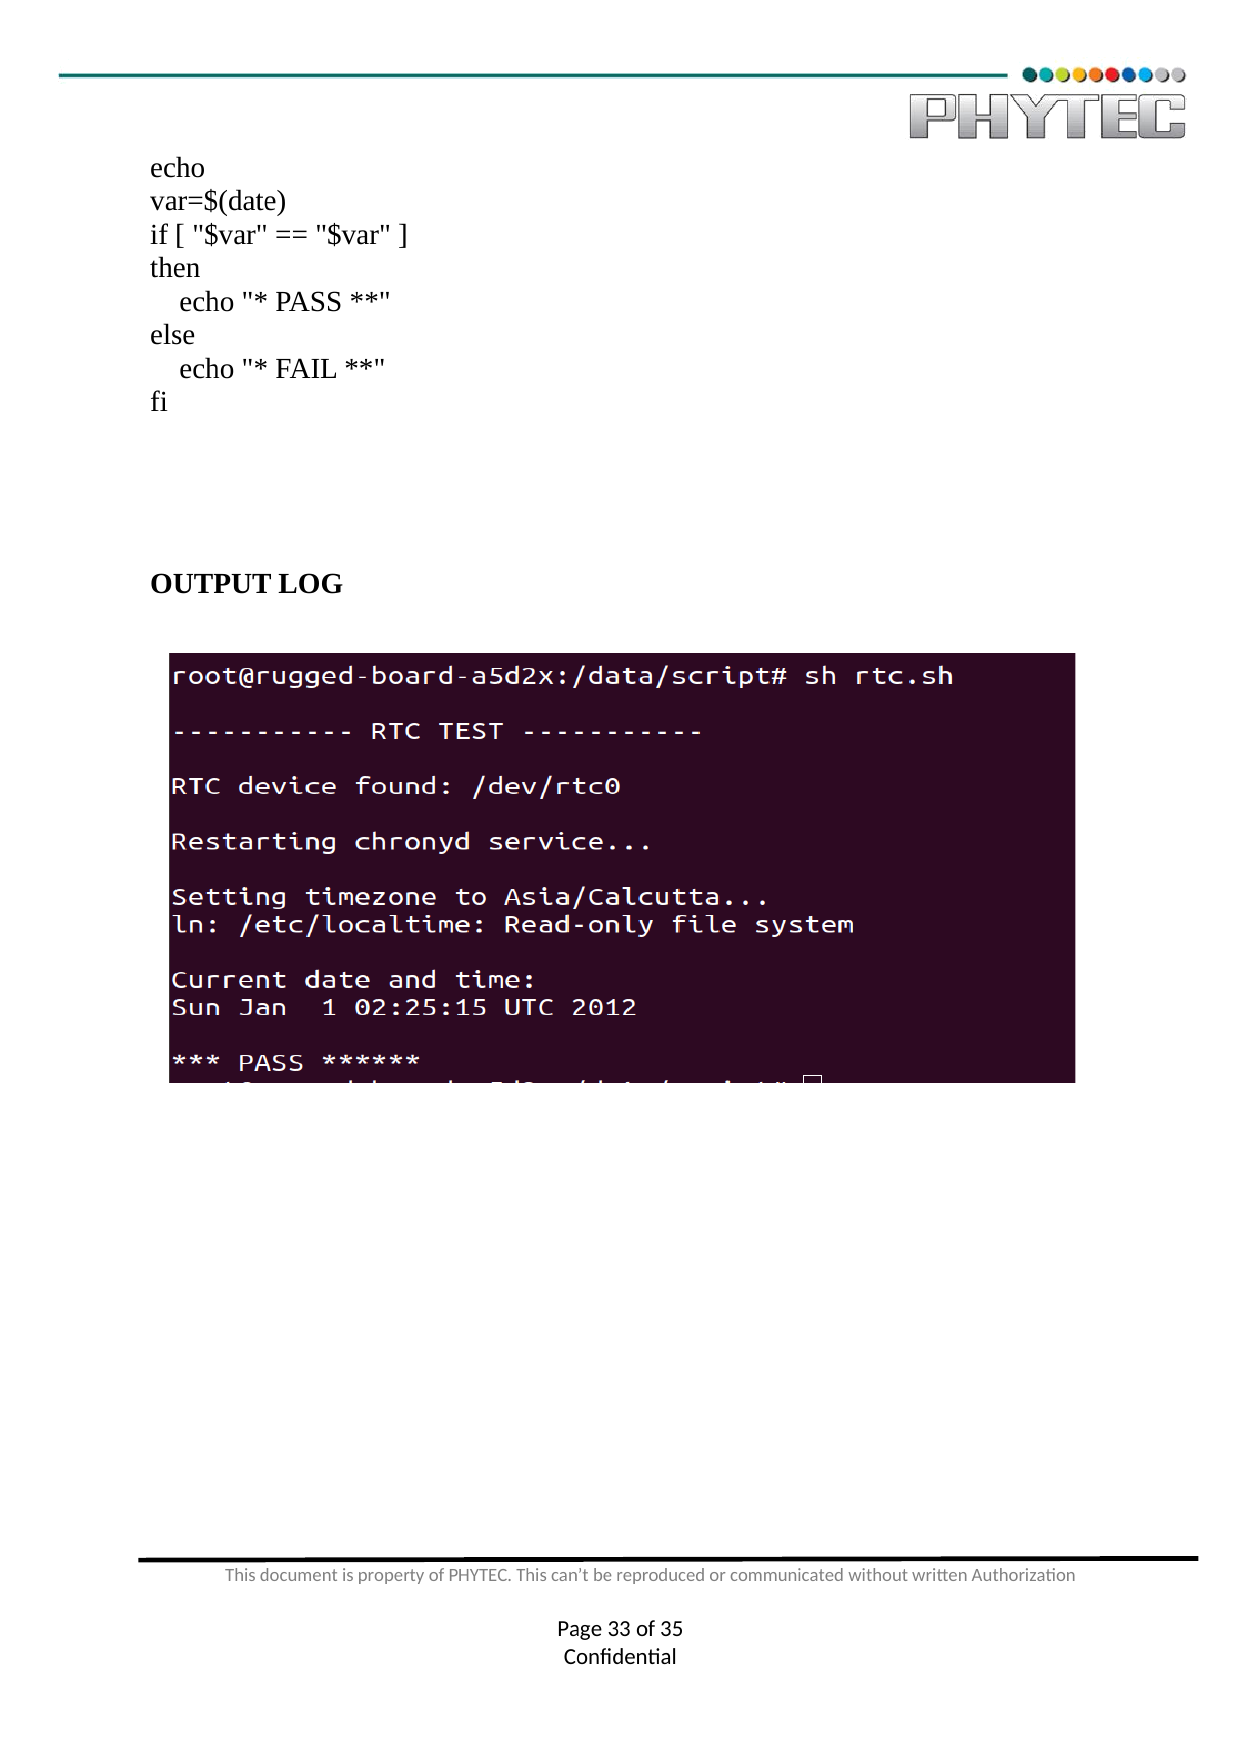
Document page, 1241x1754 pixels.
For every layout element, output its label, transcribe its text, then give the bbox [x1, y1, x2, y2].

text var=$(date) [150, 183, 1090, 217]
text echo "* PASS **" [150, 284, 1090, 317]
picture [169, 653, 1076, 1083]
text fi [150, 384, 1090, 418]
text else [150, 317, 1090, 351]
text echo [150, 150, 1090, 183]
text OUTPUT LOG [150, 567, 1090, 600]
text then [150, 250, 1090, 284]
picture [57, 57, 1191, 149]
text echo "* FAIL **" [150, 351, 1090, 384]
text if [ "$var" == "$var" ] [150, 217, 1090, 250]
